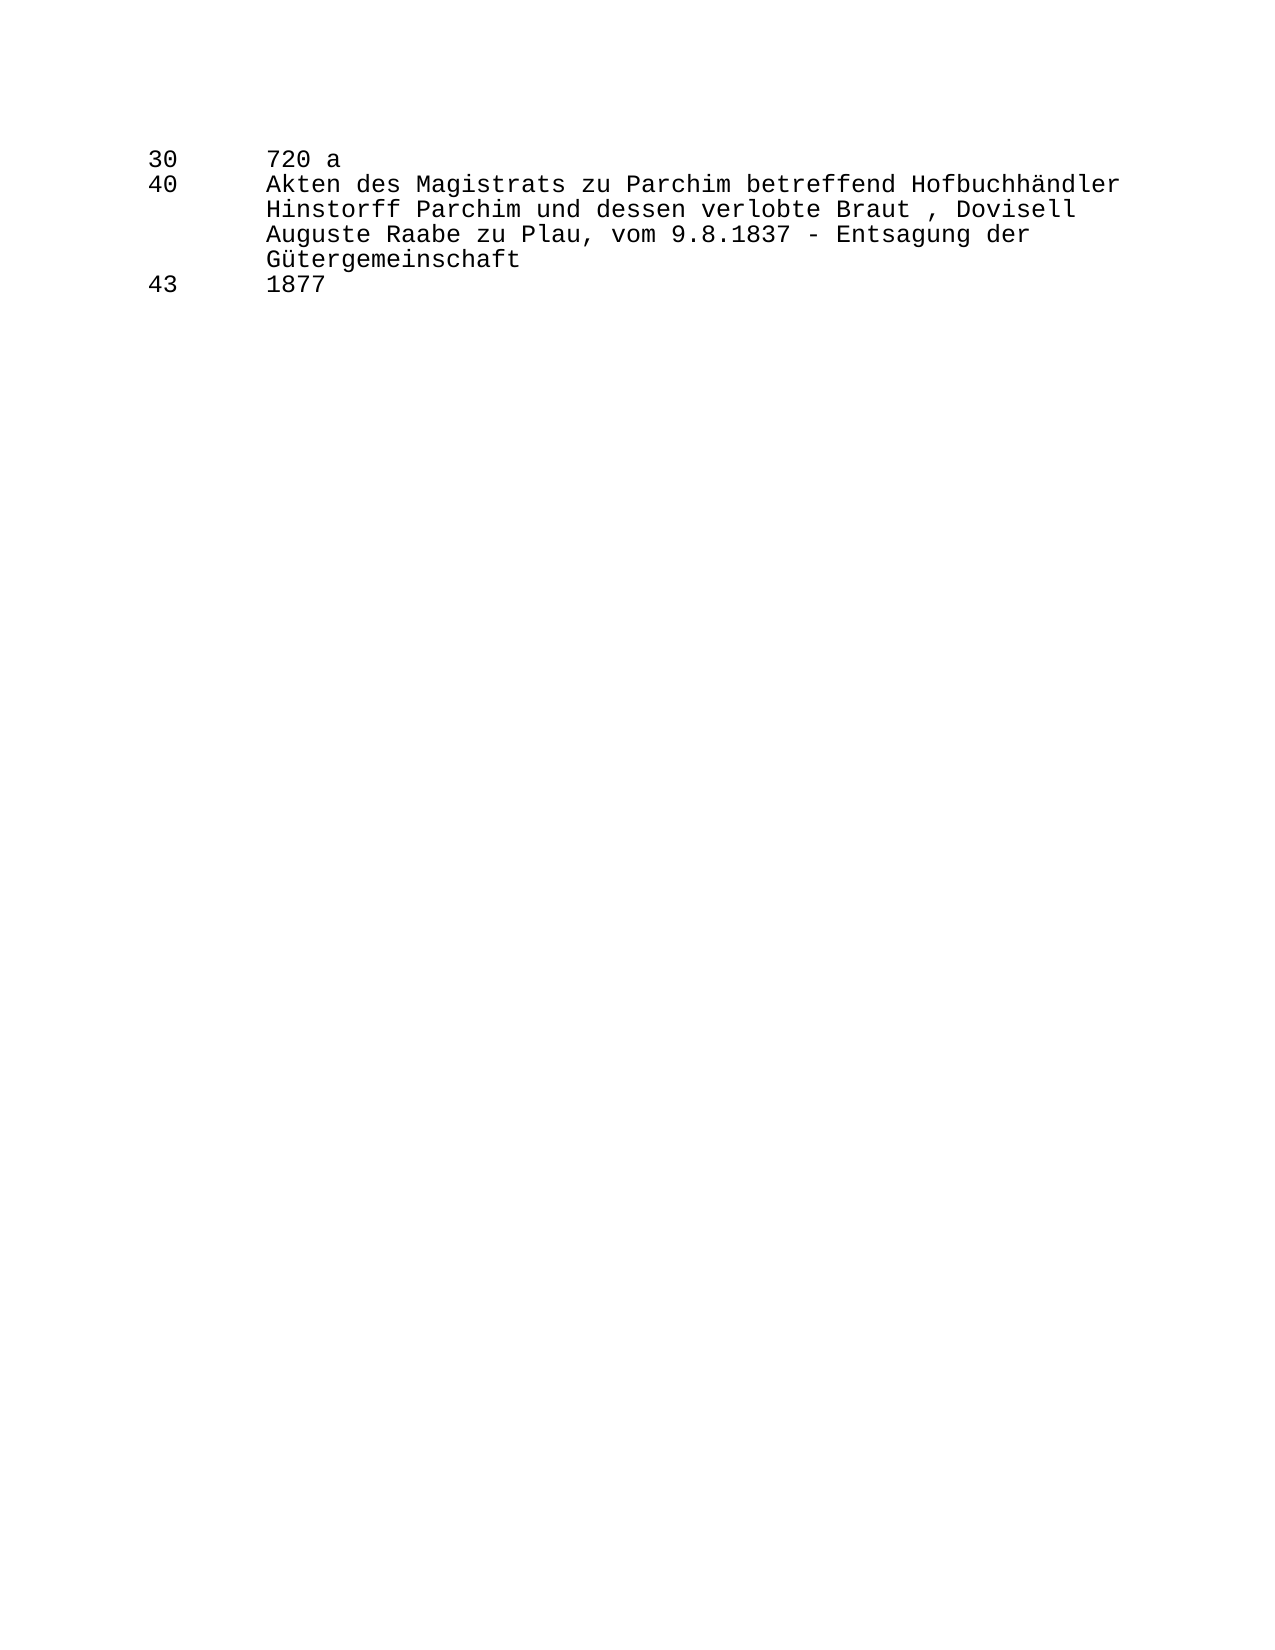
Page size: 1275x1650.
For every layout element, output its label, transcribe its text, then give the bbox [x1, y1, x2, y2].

text 30 720 a [148, 148, 1127, 173]
text 40 Akten des Magistrats zu o[Parchim]o betreffend p[5{s[Hofbuchhändler]s} 1{Hinstorff} 6{Parchim}]p und dessen verlobte p[7{Braut <von Hofbuchhändler Hinstorff>}, 2{Dovisell Auguste} 1{Raabe} zu 6{o[Plau]o}]p, vom z[9.8.1837]z - Entsagung der Gütergemeinschaft [148, 173, 1127, 273]
text 43 1877 [148, 273, 1127, 298]
